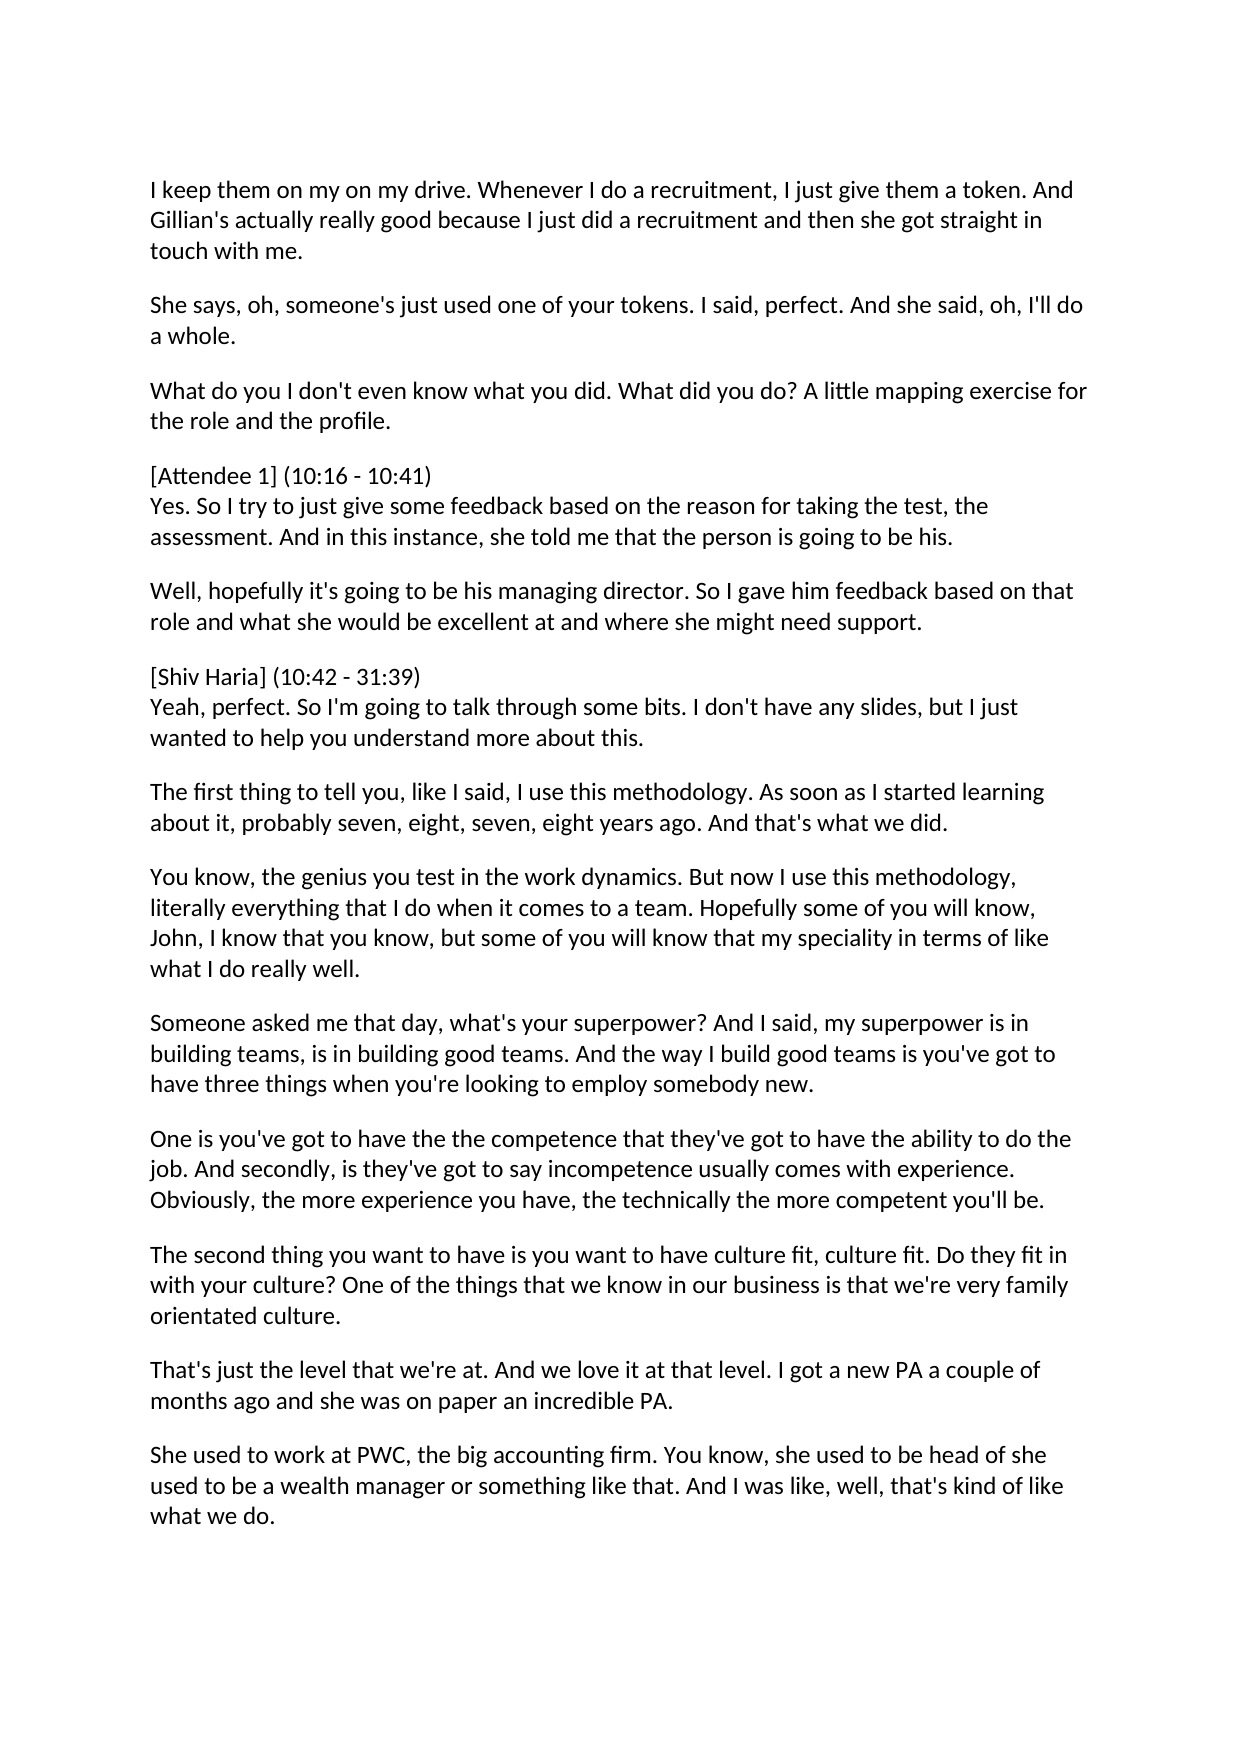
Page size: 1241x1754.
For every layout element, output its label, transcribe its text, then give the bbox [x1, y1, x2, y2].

text One is you've got to have the the competence that they've got to have the ability to do the job. And secondly, is they've got to say incompetence usually comes with experience. Obviously, the more experience you have, the technically the more competent you'll be. [150, 1123, 1090, 1215]
text That's just the level that we're at. And we love it at that level. I got a new PA a couple of months ago and she was on paper an incredible PA. [150, 1354, 1090, 1415]
text Well, hopefully it's going to be his managing director. So I gave him feedback based on that role and what she would be excellent at and where she might need support. [150, 576, 1090, 637]
text You know, the genius you test in the work dynamics. But now I use this methodology, literally everything that I do when it comes to a team. Hopefully some of you will know, John, I know that you know, but some of you will know that my speciality in terms of like what I do really well. [150, 861, 1090, 983]
text The first thing to tell you, like I said, I use this methodology. As soon as I started learning about it, probably seven, eight, seven, eight years ago. And that's what we did. [150, 776, 1090, 837]
text I keep them on my on my drive. Whenever I do a recruitment, I just give them a token. And Gillian's actually really good because I just did a recruitment and then she got straight in touch with me. [150, 174, 1090, 266]
text She says, oh, someone's just used one of your tokens. I said, perfect. And she said, oh, I'll do a whole. [150, 290, 1090, 351]
text Yeah, perfect. So I'm going to talk through some bits. I don't have any slides, but I just wanted to help you understand more about this. [150, 691, 1090, 752]
text [Attendee 1] (10:16 - 10:41) [150, 460, 1090, 490]
text Yes. So I try to just give some feedback based on the reason for taking the test, the assessment. And in this instance, she told me that the person is going to be his. [150, 490, 1090, 551]
text What do you I don't even know what you did. What did you do? A little mapping exercise for the role and the profile. [150, 375, 1090, 436]
text [Shiv Haria] (10:42 - 31:39) [150, 661, 1090, 691]
text She used to work at PWC, the big accounting firm. You know, she used to be head of she used to be a wealth manager or something like that. And I was like, well, that's kind of like what we do. [150, 1439, 1090, 1531]
text The second thing you want to have is you want to have culture fit, culture fit. Do they fit in with your culture? One of the things that we know in our business is that we're very family orientated culture. [150, 1239, 1090, 1330]
text Someone asked me that day, what's your superpower? And I said, my superpower is in building teams, is in building good teams. And the way I build good teams is you've got to have three things when you're looking to employ somebody new. [150, 1007, 1090, 1099]
